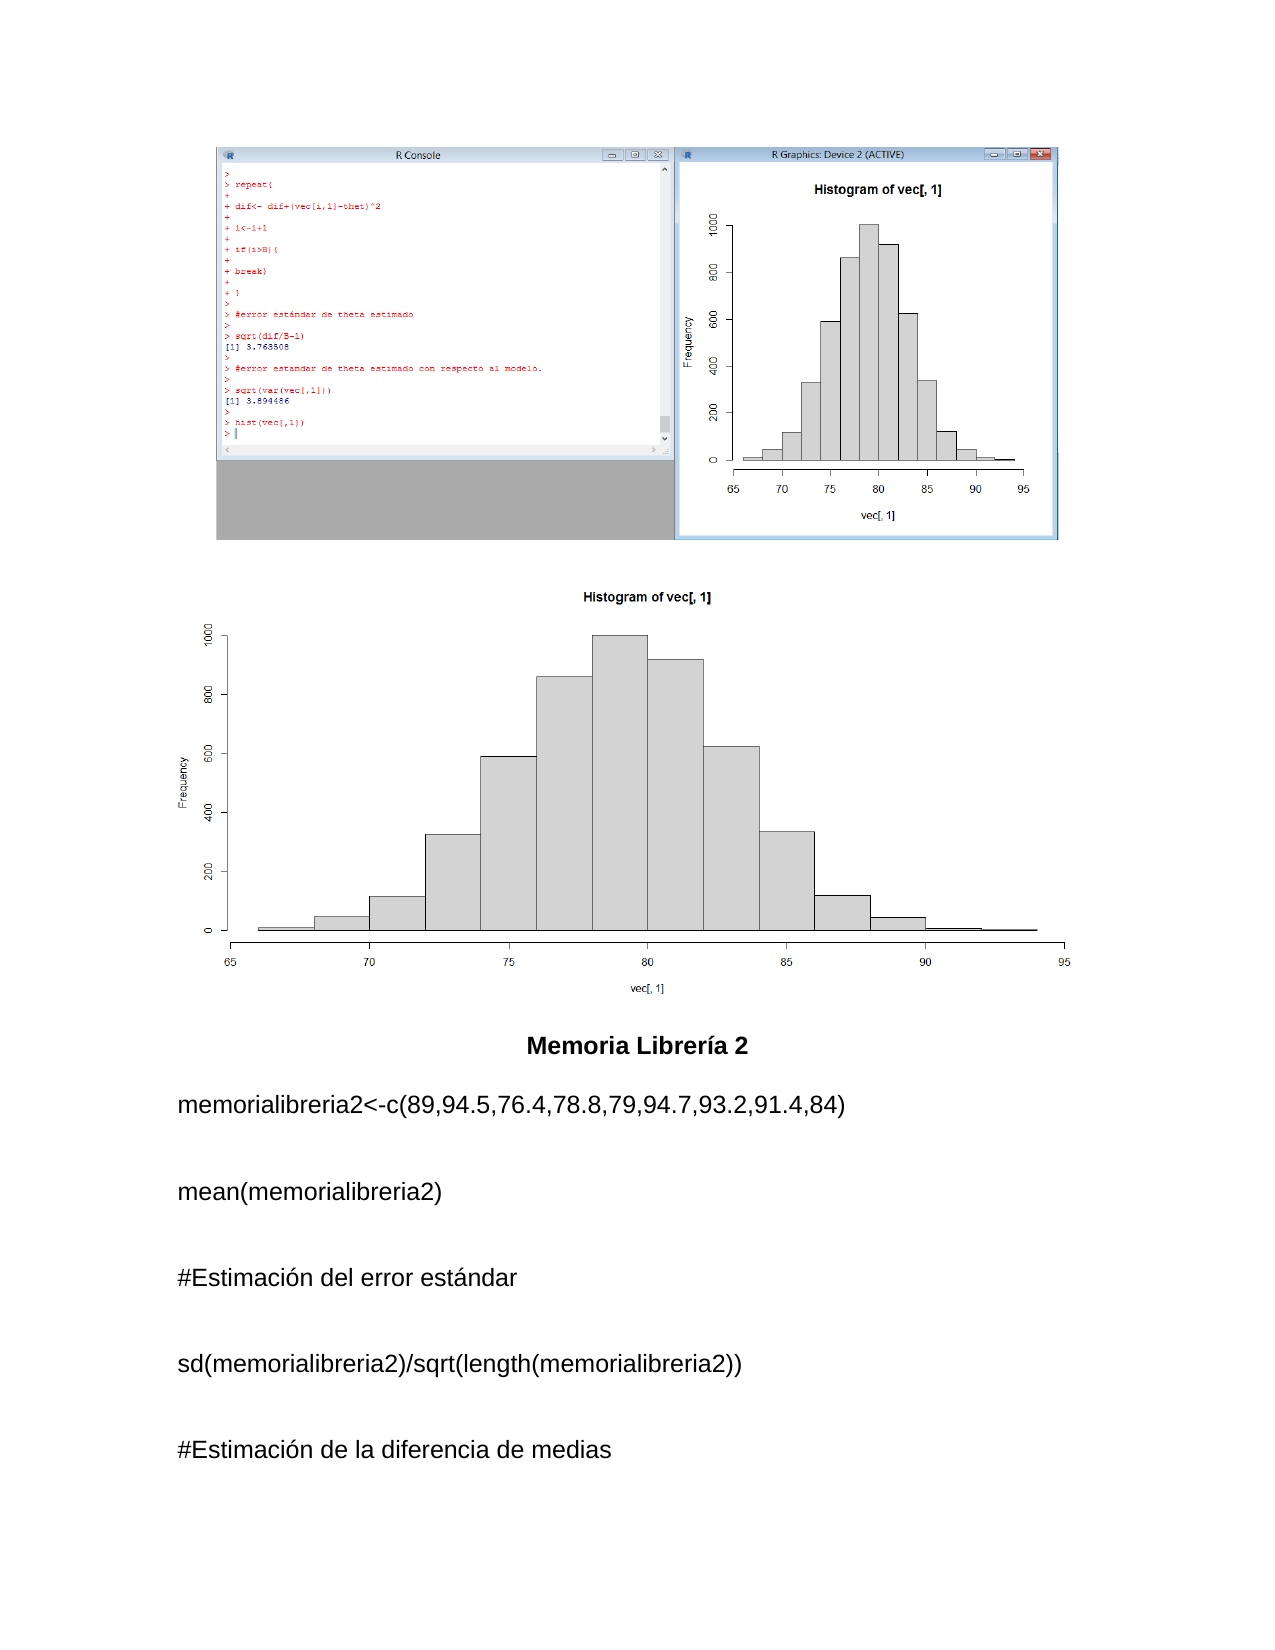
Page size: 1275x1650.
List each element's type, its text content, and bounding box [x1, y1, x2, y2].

text memorialibreria2<-c(89,94.5,76.4,78.8,79,94.7,93.2,91.4,84) [177, 1091, 1098, 1119]
text #Estimación del error estándar [177, 1263, 1098, 1292]
text #Estimación de la diferencia de medias [177, 1436, 1098, 1464]
text sd(memorialibreria2)/sqrt(length(memorialibreria2)) [177, 1349, 1098, 1378]
picture [216, 147, 1059, 540]
text Memoria Librería 2 [177, 1031, 1098, 1059]
picture [177, 570, 1095, 1001]
text mean(memorialibreria2) [177, 1177, 1098, 1206]
